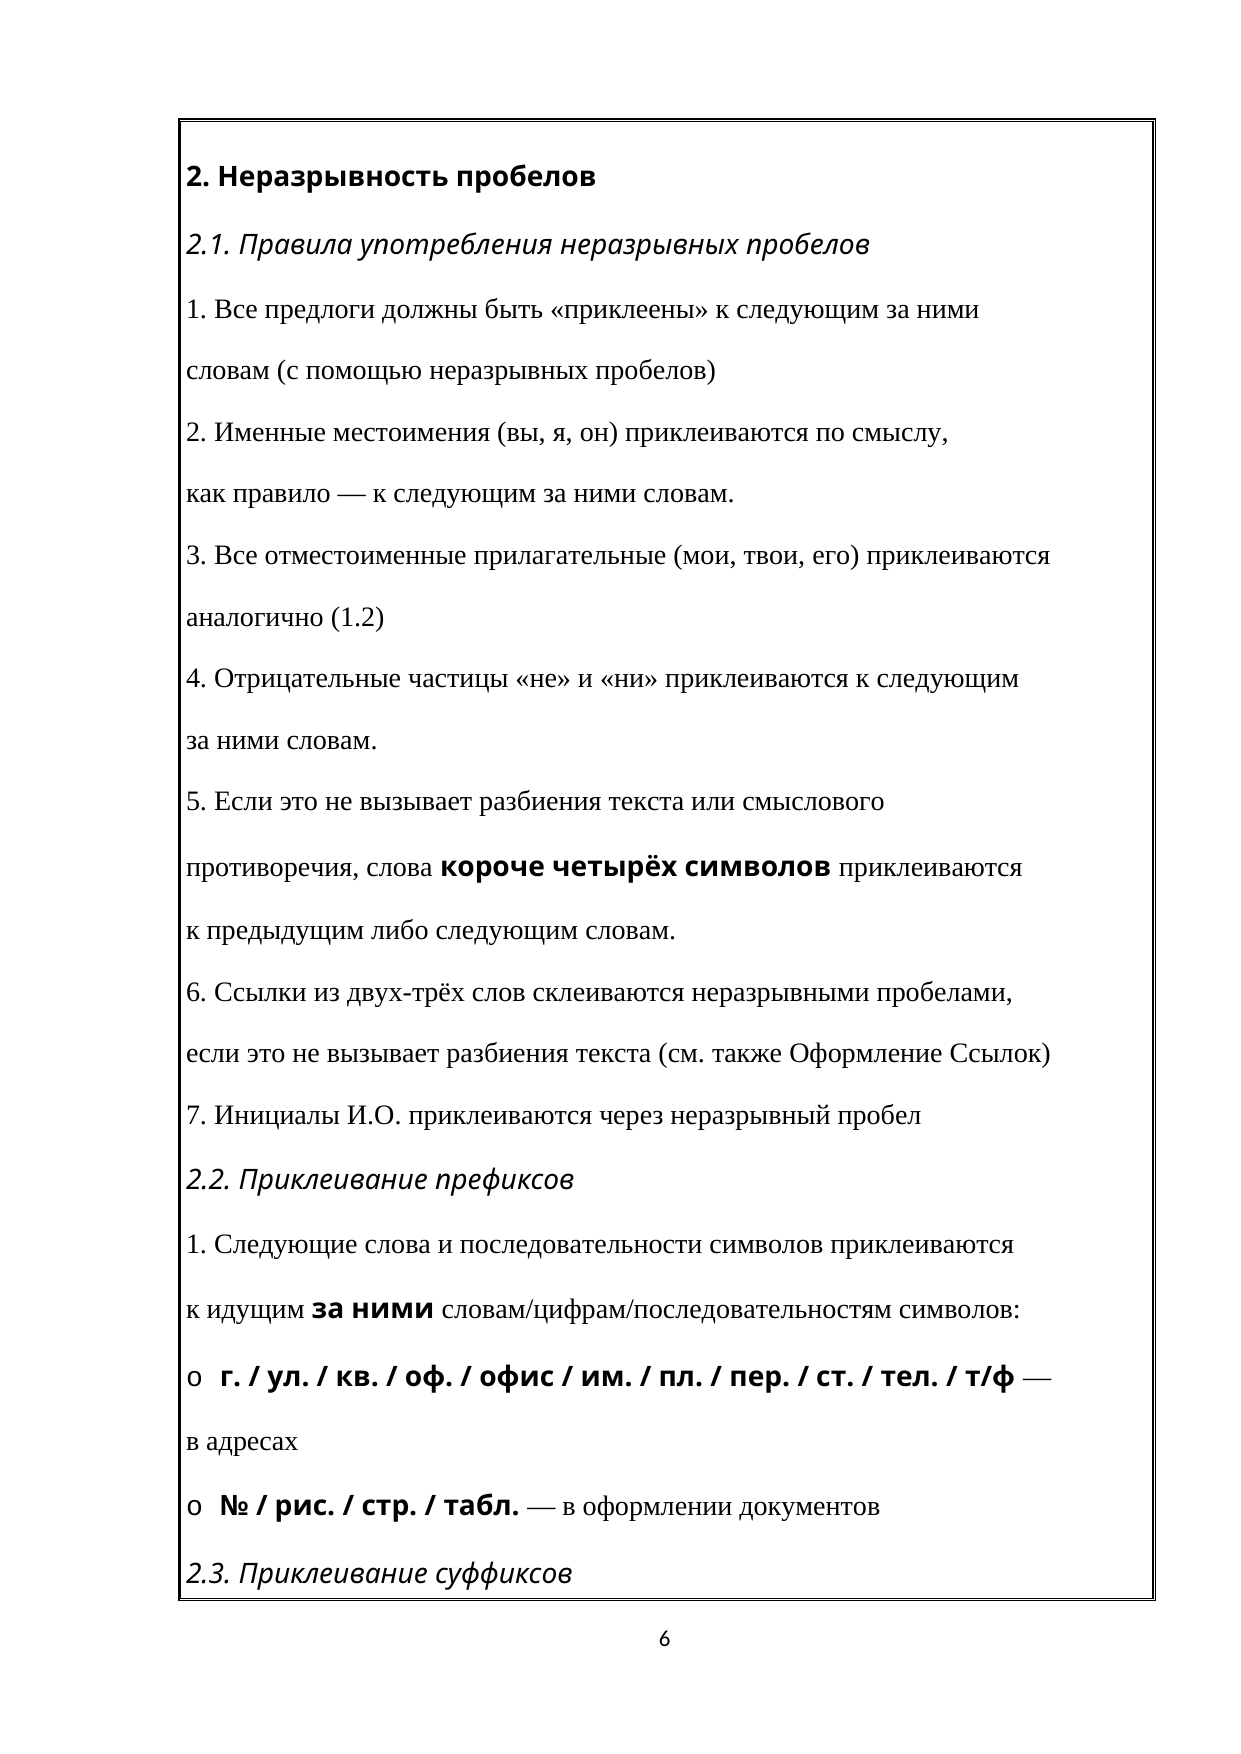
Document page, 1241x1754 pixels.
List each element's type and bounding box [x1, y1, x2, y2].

table_header [181, 122, 1152, 1598]
